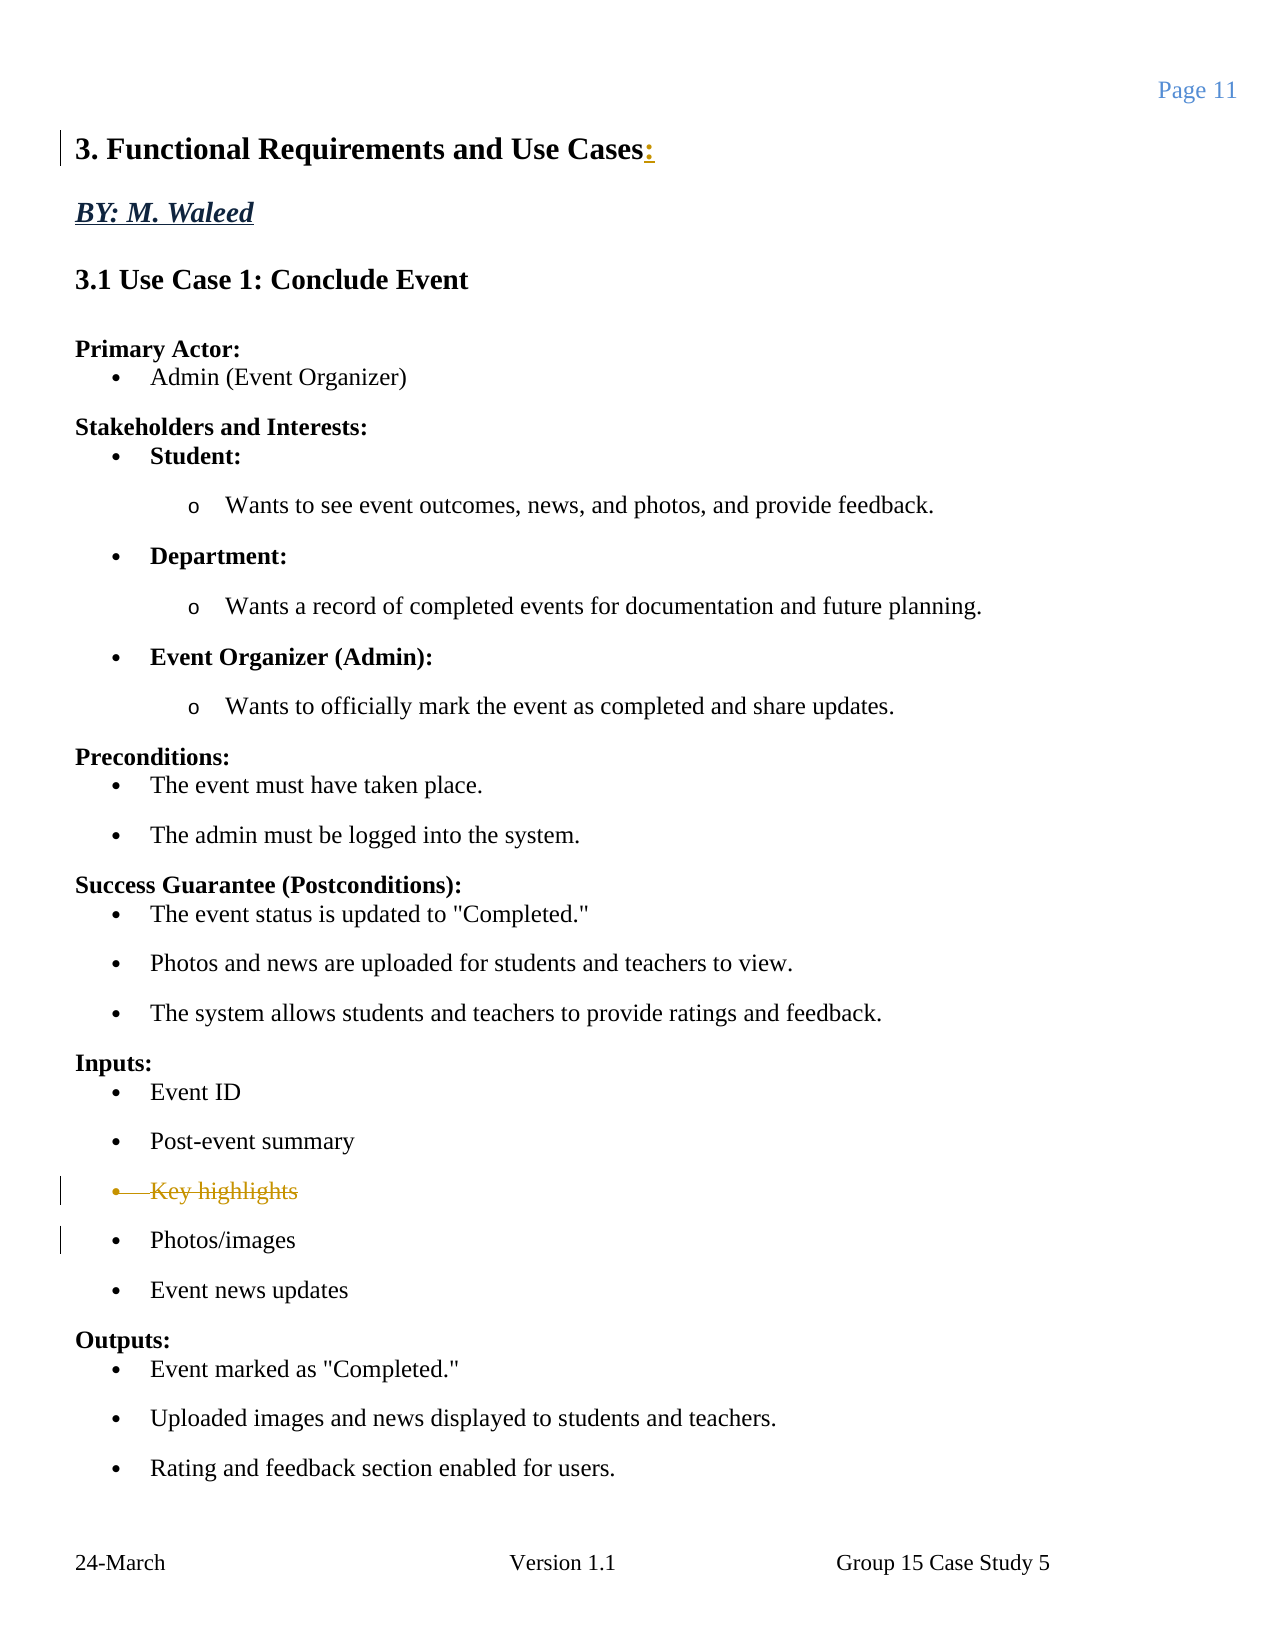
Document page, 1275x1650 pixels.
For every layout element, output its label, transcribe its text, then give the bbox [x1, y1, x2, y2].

text Stakeholders and Interests: [75, 412, 1237, 441]
text Outputs: [75, 1325, 1237, 1354]
list Student: [112, 441, 1237, 470]
list Event news updates [112, 1275, 1237, 1304]
list Wants a record of completed events for documentation and future planning. [187, 591, 1237, 621]
list The admin must be logged into the system. [112, 820, 1237, 849]
list Rating and feedback section enabled for users. [112, 1453, 1237, 1482]
list Photos and news are uploaded for students and teachers to view. [112, 948, 1237, 977]
text Preconditions: [75, 742, 1237, 771]
list Event ID [112, 1077, 1237, 1105]
text 3.1 Use Case 1: Conclude Event [75, 262, 1237, 295]
list The system allows students and teachers to provide ratings and feedback. [112, 998, 1237, 1027]
list Wants to see event outcomes, news, and photos, and provide feedback. [187, 491, 1237, 520]
text Success Guarantee (Postconditions): [75, 870, 1237, 899]
list Wants to officially mark the event as completed and share updates. [187, 691, 1237, 721]
list The event status is updated to "Completed." [112, 899, 1237, 927]
text 3. Functional Requirements and Use Cases [75, 130, 1237, 166]
list Department: [112, 541, 1237, 570]
list Uploaded images and news displayed to students and teachers. [112, 1403, 1237, 1432]
list The event must have taken place. [112, 771, 1237, 799]
text Inputs: [75, 1048, 1237, 1077]
text Primary Actor: [75, 334, 1237, 362]
list Photos/images [112, 1226, 1237, 1254]
text BY: M. Waleed [75, 195, 1237, 228]
list Event marked as "Completed." [112, 1354, 1237, 1382]
list Admin (Event Organizer) [112, 362, 1237, 391]
list Event Organizer (Admin): [112, 642, 1237, 670]
list Post-event summary [112, 1126, 1237, 1155]
